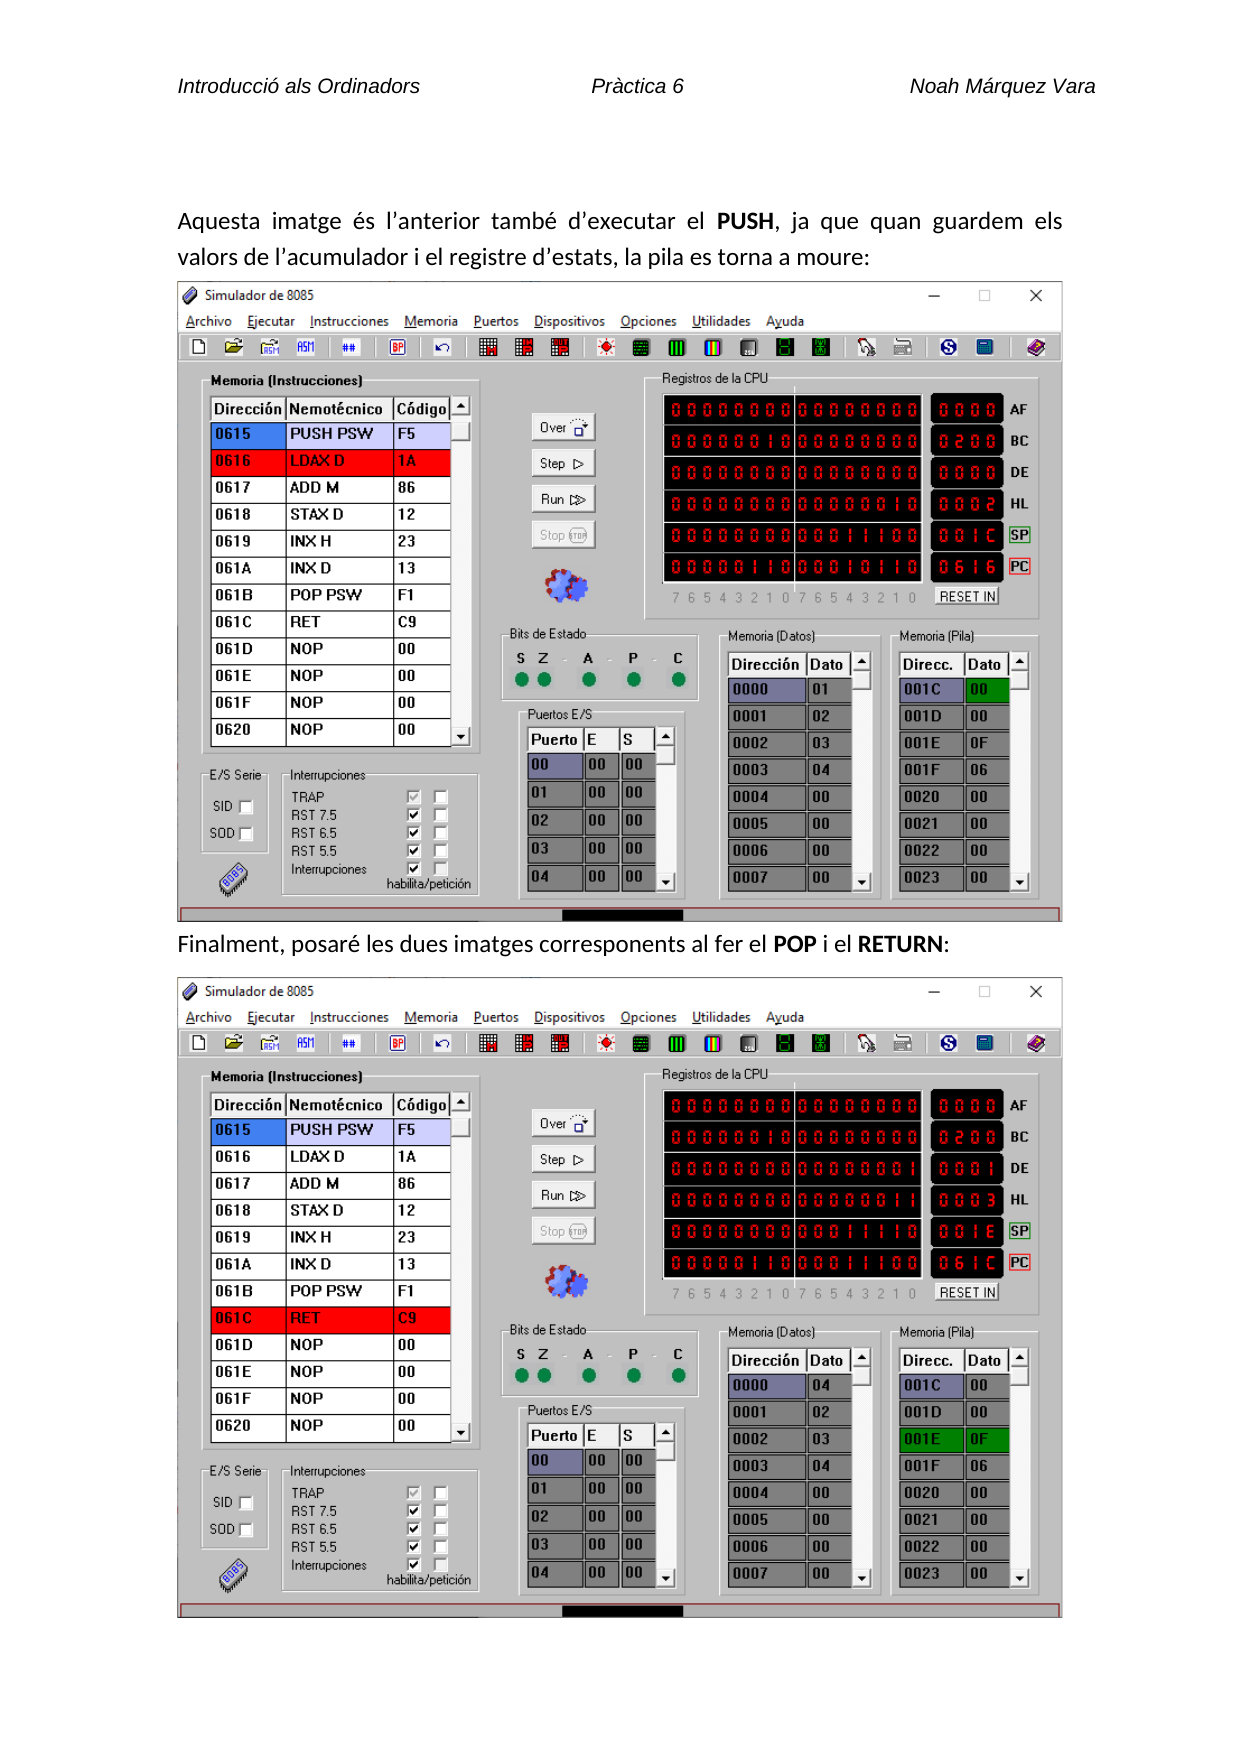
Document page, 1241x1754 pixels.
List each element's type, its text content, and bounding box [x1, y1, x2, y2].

picture [177, 977, 1063, 1618]
picture [177, 281, 1063, 922]
text Finalment, posaré les dues imatges corresponents al fer el POP i el RETURN: [177, 928, 1063, 959]
text Aquesta imatge és l’anterior també d’executar el PUSH, ja que quan guardem els valors de l’acumulador i el registre d’estats, la pila es torna a moure: [177, 205, 1063, 272]
